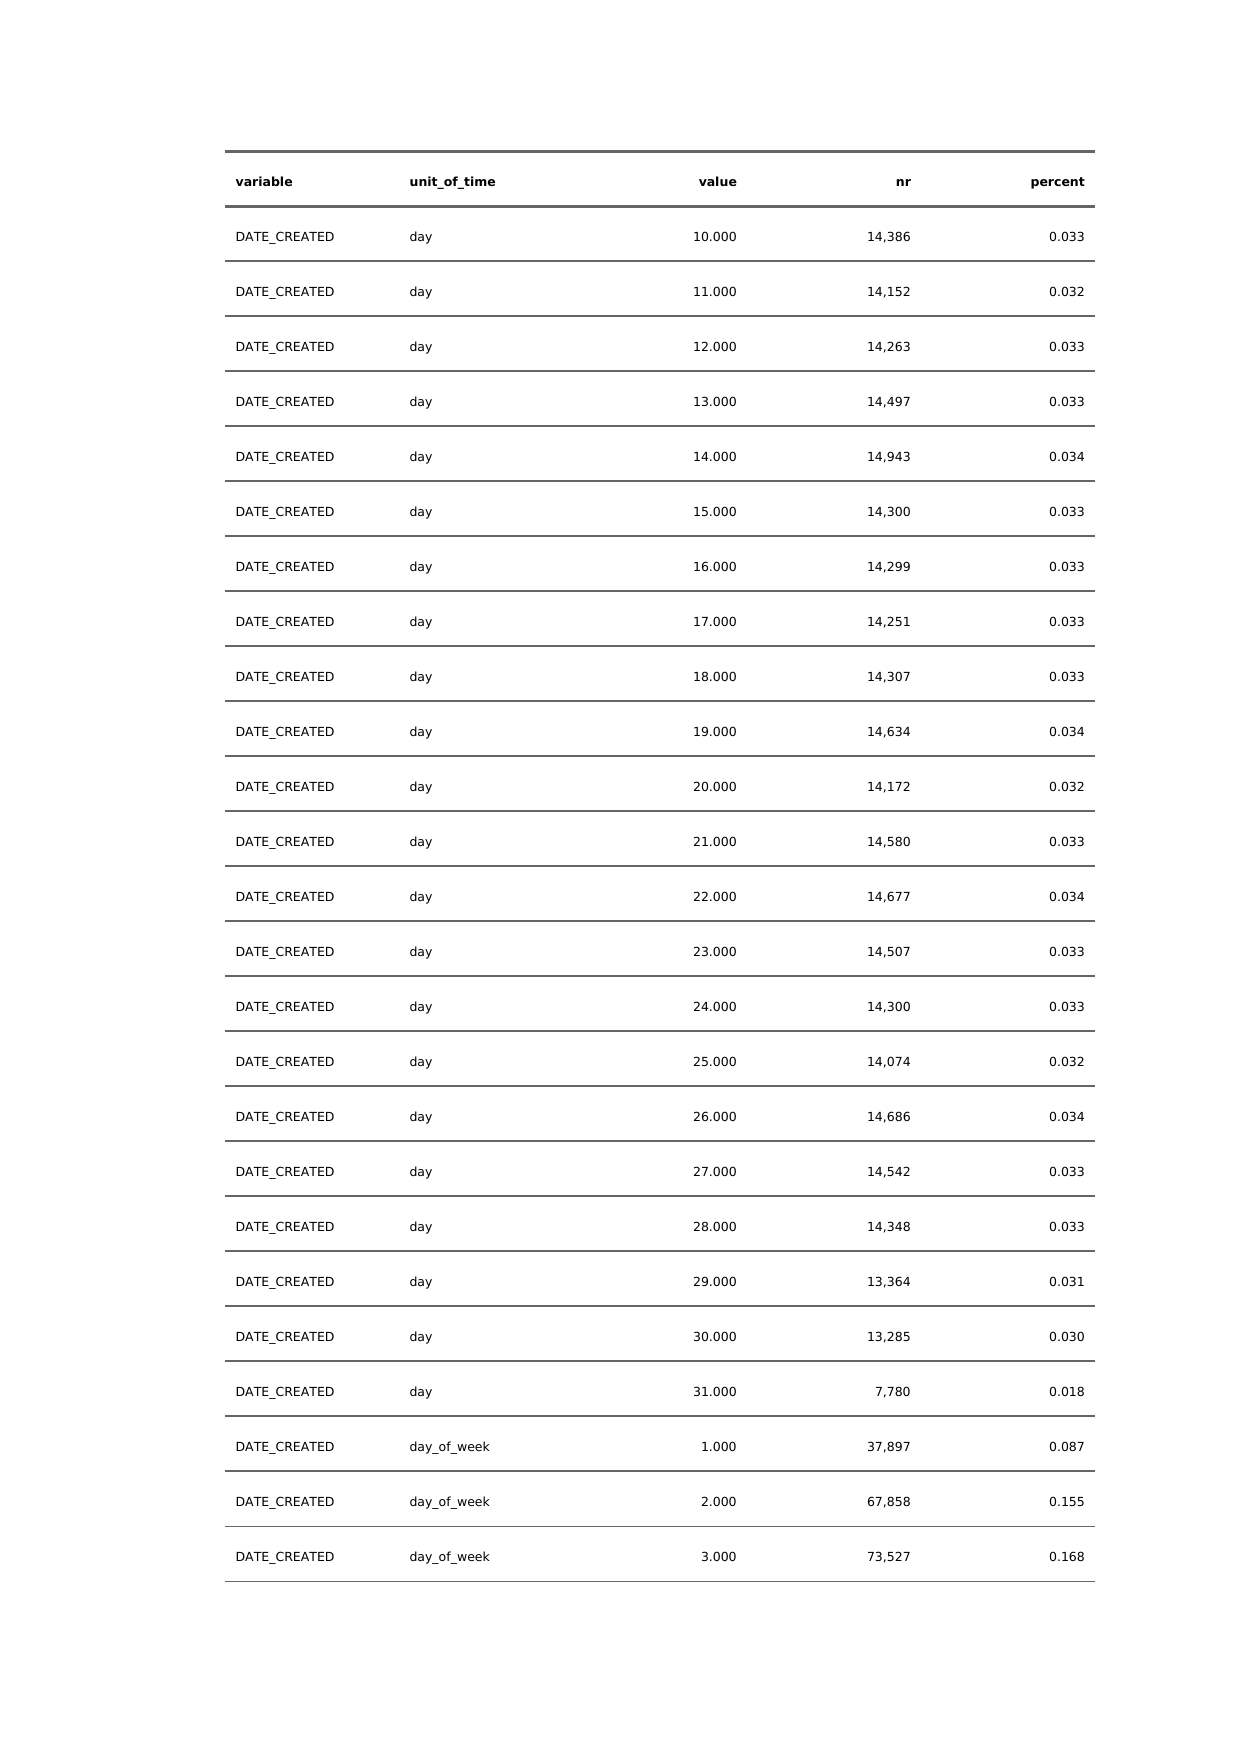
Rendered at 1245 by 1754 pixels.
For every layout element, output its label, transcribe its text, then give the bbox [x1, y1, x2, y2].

table_cell 67,858 [747, 1472, 921, 1526]
table_header percent [921, 153, 1095, 205]
table_cell day [399, 977, 573, 1030]
table_cell 21.000 [573, 812, 747, 865]
table_cell DATE_CREATED [225, 977, 399, 1030]
table_cell DATE_CREATED [225, 1307, 399, 1360]
table_cell 14,943 [747, 427, 921, 480]
table_cell DATE_CREATED [225, 262, 399, 315]
table_cell DATE_CREATED [225, 1527, 399, 1581]
table_cell day [399, 1252, 573, 1305]
table_cell day [399, 317, 573, 370]
table_cell DATE_CREATED [225, 757, 399, 810]
table_cell 0.033 [921, 922, 1095, 975]
table_cell 16.000 [573, 537, 747, 590]
table_cell DATE_CREATED [225, 1197, 399, 1250]
table_cell DATE_CREATED [225, 922, 399, 975]
table_cell 14,507 [747, 922, 921, 975]
table_cell day [399, 867, 573, 920]
table_cell 14,580 [747, 812, 921, 865]
table_cell day [399, 1032, 573, 1085]
table_cell 14,686 [747, 1087, 921, 1140]
table_cell 12.000 [573, 317, 747, 370]
table_cell 25.000 [573, 1032, 747, 1085]
table_cell 14,300 [747, 482, 921, 535]
table_cell 10.000 [573, 208, 747, 260]
table_cell 18.000 [573, 647, 747, 700]
table_cell 7,780 [747, 1362, 921, 1415]
table_cell 3.000 [573, 1527, 747, 1581]
table_cell 13.000 [573, 372, 747, 425]
table_cell 0.033 [921, 1142, 1095, 1195]
table_cell 2.000 [573, 1472, 747, 1526]
table_cell 73,527 [747, 1527, 921, 1581]
table_cell 0.033 [921, 317, 1095, 370]
table_cell 0.018 [921, 1362, 1095, 1415]
table_cell day [399, 482, 573, 535]
table_cell DATE_CREATED [225, 647, 399, 700]
table_cell 0.033 [921, 1197, 1095, 1250]
table_cell day [399, 208, 573, 260]
table_cell 0.155 [921, 1472, 1095, 1526]
table_cell day [399, 372, 573, 425]
table_cell 22.000 [573, 867, 747, 920]
table_cell day_of_week [399, 1472, 573, 1526]
table_cell 0.034 [921, 1087, 1095, 1140]
table_cell 0.033 [921, 812, 1095, 865]
table_cell day [399, 1362, 573, 1415]
table_cell 14.000 [573, 427, 747, 480]
table_cell 14,300 [747, 977, 921, 1030]
table_cell 0.034 [921, 702, 1095, 755]
table_cell 14,542 [747, 1142, 921, 1195]
table_cell 20.000 [573, 757, 747, 810]
table_cell 31.000 [573, 1362, 747, 1415]
table_header nr [747, 153, 921, 205]
table_cell day [399, 1142, 573, 1195]
table_cell day [399, 702, 573, 755]
table_cell day_of_week [399, 1527, 573, 1581]
table_cell 14,307 [747, 647, 921, 700]
table_header value [573, 153, 747, 205]
table_cell DATE_CREATED [225, 1252, 399, 1305]
table_cell 14,299 [747, 537, 921, 590]
table_cell 0.032 [921, 757, 1095, 810]
table_cell 17.000 [573, 592, 747, 645]
table_cell day [399, 427, 573, 480]
table_cell DATE_CREATED [225, 427, 399, 480]
table_cell day [399, 1087, 573, 1140]
table_cell 19.000 [573, 702, 747, 755]
table_cell 0.032 [921, 262, 1095, 315]
table_cell 14,263 [747, 317, 921, 370]
table_cell 0.033 [921, 977, 1095, 1030]
table_cell 28.000 [573, 1197, 747, 1250]
table_cell 23.000 [573, 922, 747, 975]
table_cell 0.033 [921, 482, 1095, 535]
table_cell 14,497 [747, 372, 921, 425]
table_cell DATE_CREATED [225, 208, 399, 260]
table_cell DATE_CREATED [225, 537, 399, 590]
table_cell 29.000 [573, 1252, 747, 1305]
table_cell 27.000 [573, 1142, 747, 1195]
table_cell day [399, 1307, 573, 1360]
table_cell 11.000 [573, 262, 747, 315]
table_cell 0.030 [921, 1307, 1095, 1360]
table_cell 0.034 [921, 867, 1095, 920]
table_cell 24.000 [573, 977, 747, 1030]
table_cell 14,677 [747, 867, 921, 920]
table_cell day [399, 592, 573, 645]
table_cell DATE_CREATED [225, 1417, 399, 1470]
table_cell DATE_CREATED [225, 372, 399, 425]
table_cell 14,074 [747, 1032, 921, 1085]
table_cell DATE_CREATED [225, 592, 399, 645]
table_cell 26.000 [573, 1087, 747, 1140]
table_cell 15.000 [573, 482, 747, 535]
table_cell 0.033 [921, 208, 1095, 260]
table_cell 0.033 [921, 372, 1095, 425]
table_cell day [399, 757, 573, 810]
table_cell DATE_CREATED [225, 317, 399, 370]
table_cell 0.033 [921, 592, 1095, 645]
table_cell 14,152 [747, 262, 921, 315]
table_cell 37,897 [747, 1417, 921, 1470]
table_cell 0.031 [921, 1252, 1095, 1305]
table_cell day [399, 647, 573, 700]
table_cell 0.168 [921, 1527, 1095, 1581]
table_cell DATE_CREATED [225, 482, 399, 535]
table_cell day [399, 922, 573, 975]
table_header unit_of_time [399, 153, 573, 205]
table_cell DATE_CREATED [225, 1032, 399, 1085]
table_cell 13,364 [747, 1252, 921, 1305]
table_cell 14,348 [747, 1197, 921, 1250]
table_cell DATE_CREATED [225, 867, 399, 920]
table_cell DATE_CREATED [225, 702, 399, 755]
table_cell DATE_CREATED [225, 1472, 399, 1526]
table_cell day [399, 1197, 573, 1250]
table_cell day [399, 812, 573, 865]
table_cell 0.032 [921, 1032, 1095, 1085]
table_cell 13,285 [747, 1307, 921, 1360]
table_cell day_of_week [399, 1417, 573, 1470]
table_cell 30.000 [573, 1307, 747, 1360]
table_cell 0.033 [921, 647, 1095, 700]
table_cell 14,172 [747, 757, 921, 810]
table_cell DATE_CREATED [225, 812, 399, 865]
table_cell 1.000 [573, 1417, 747, 1470]
table_cell 14,634 [747, 702, 921, 755]
table_cell day [399, 262, 573, 315]
table_header variable [225, 153, 399, 205]
table_cell 14,386 [747, 208, 921, 260]
table_cell DATE_CREATED [225, 1362, 399, 1415]
table_cell 14,251 [747, 592, 921, 645]
table_cell DATE_CREATED [225, 1142, 399, 1195]
table_cell 0.034 [921, 427, 1095, 480]
table_cell 0.033 [921, 537, 1095, 590]
table_cell 0.087 [921, 1417, 1095, 1470]
table_cell DATE_CREATED [225, 1087, 399, 1140]
table_cell day [399, 537, 573, 590]
